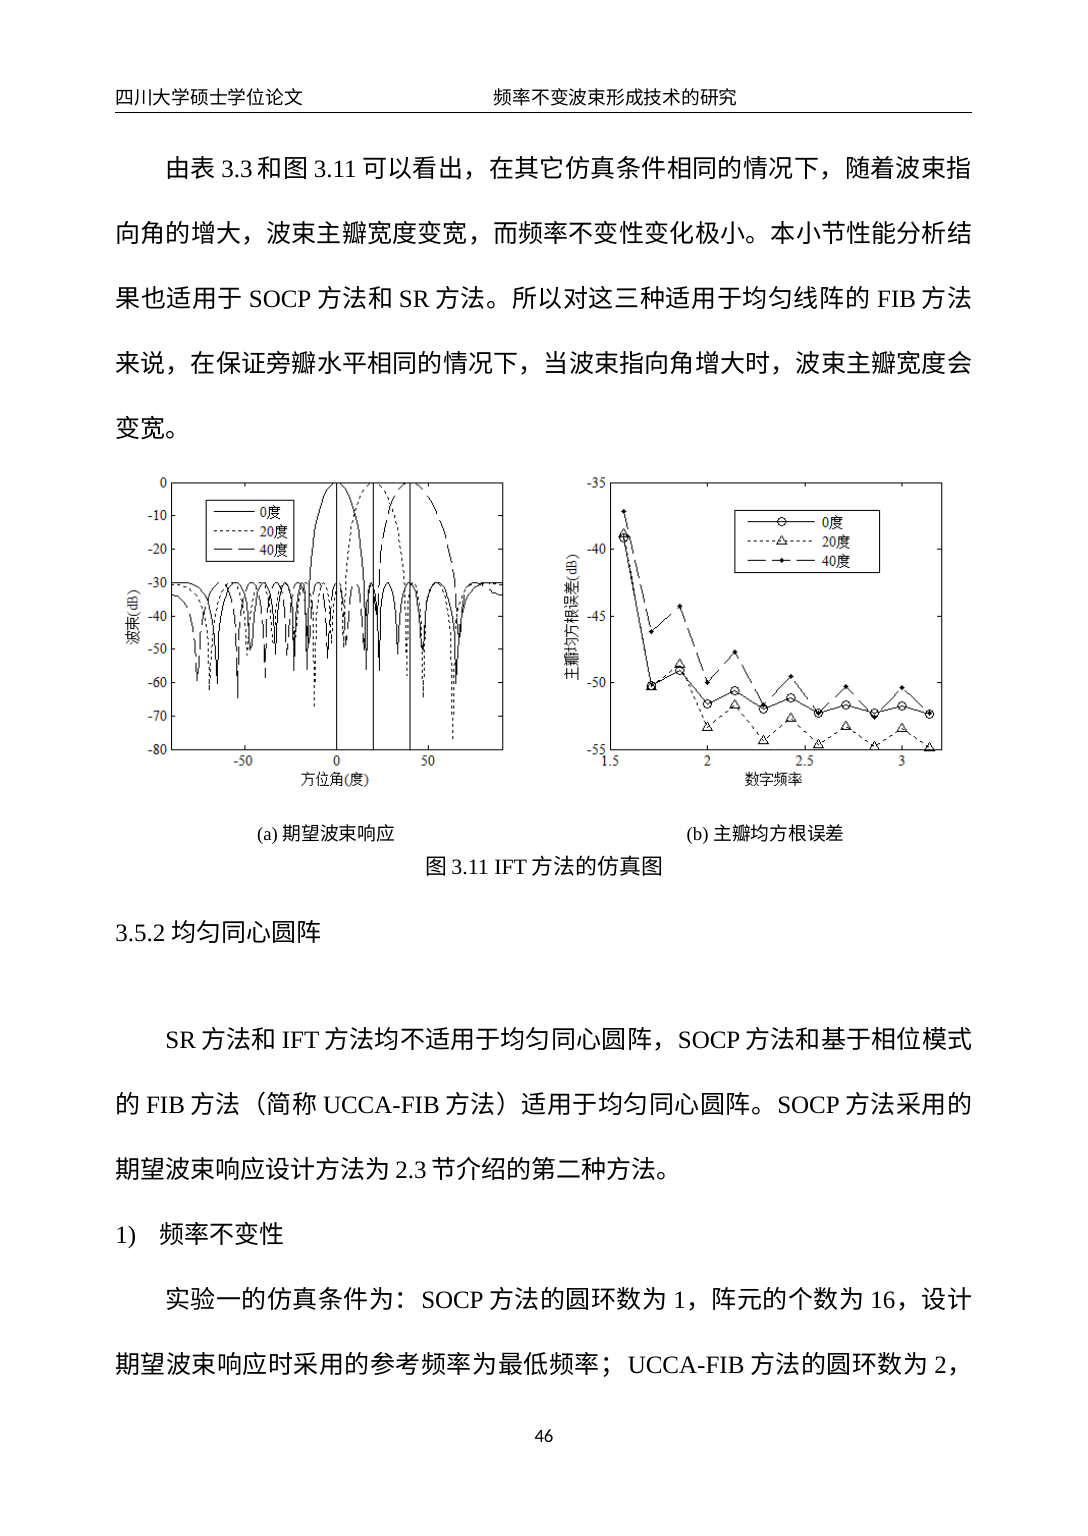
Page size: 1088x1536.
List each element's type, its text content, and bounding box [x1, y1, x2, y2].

picture [554, 458, 982, 789]
list 频率不变性 [115, 1200, 972, 1265]
subtitle 3.5.2 均匀同心圆阵 [115, 898, 972, 963]
text SR方法和IFT方法均不适用于均匀同心圆阵，SOCP方法和基于相位模式的FIB方法（简称UCCA-FIB方法）适用于均匀同心圆阵。SOCP方法采用的期望波束响应设计方法为2.3节介绍的第二种方法。 [115, 1005, 972, 1200]
table_header (b) 主瓣均方根误差 [543, 459, 983, 849]
text 由表3.3和图3.11可以看出，在其它仿真条件相同的情况下，随着波束指向角的增大，波束主瓣宽度变宽，而频率不变性变化极小。本小节性能分析结果也适用于SOCP方法和SR方法。所以对这三种适用于均匀线阵的FIB方法来说，在保证旁瓣水平相同的情况下，当波束指向角增大时，波束主瓣宽度会变宽。 [115, 134, 972, 459]
text 图3.11 IFT方法的仿真图 [115, 849, 972, 881]
picture [115, 458, 543, 789]
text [115, 1265, 972, 1395]
table_header (a) 期望波束响应 [104, 459, 543, 849]
